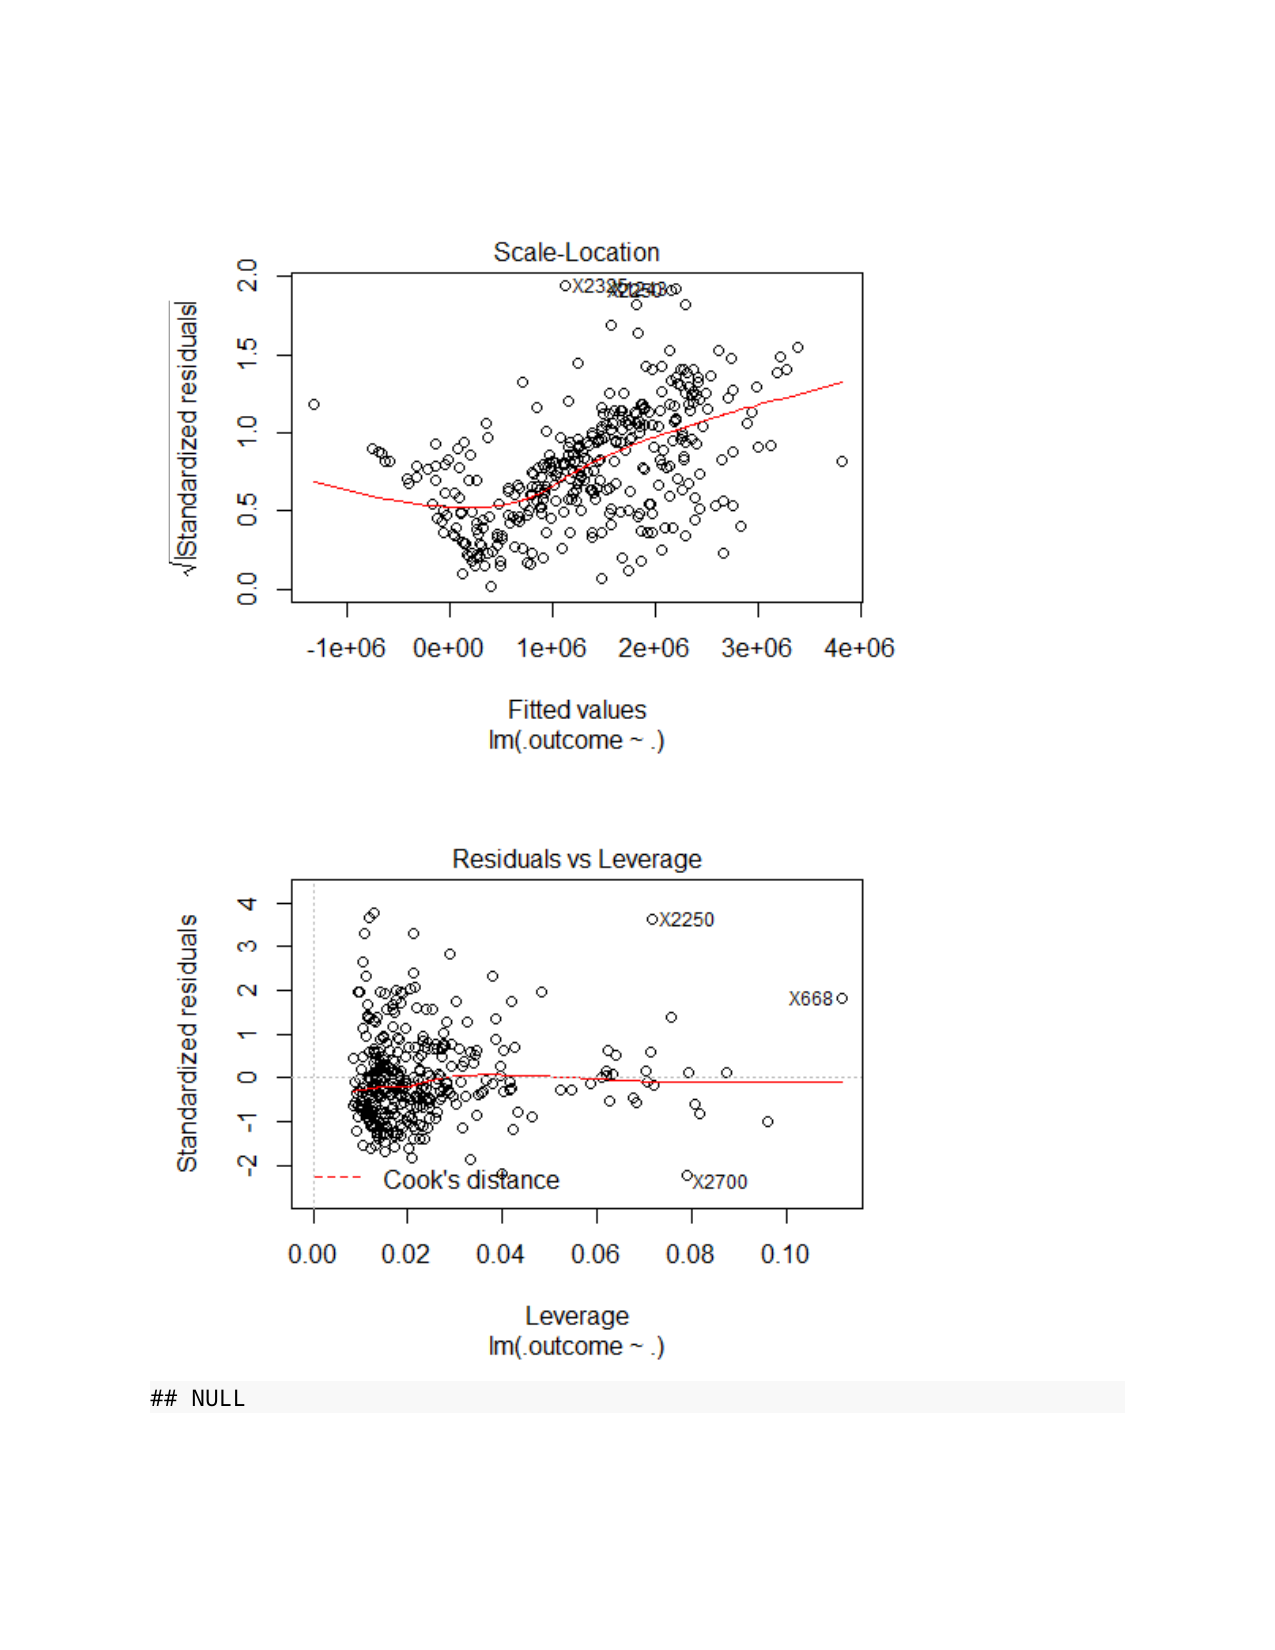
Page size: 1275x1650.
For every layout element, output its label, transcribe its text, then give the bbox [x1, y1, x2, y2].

text ## NULL [150, 1381, 1125, 1413]
picture [168, 150, 927, 1363]
